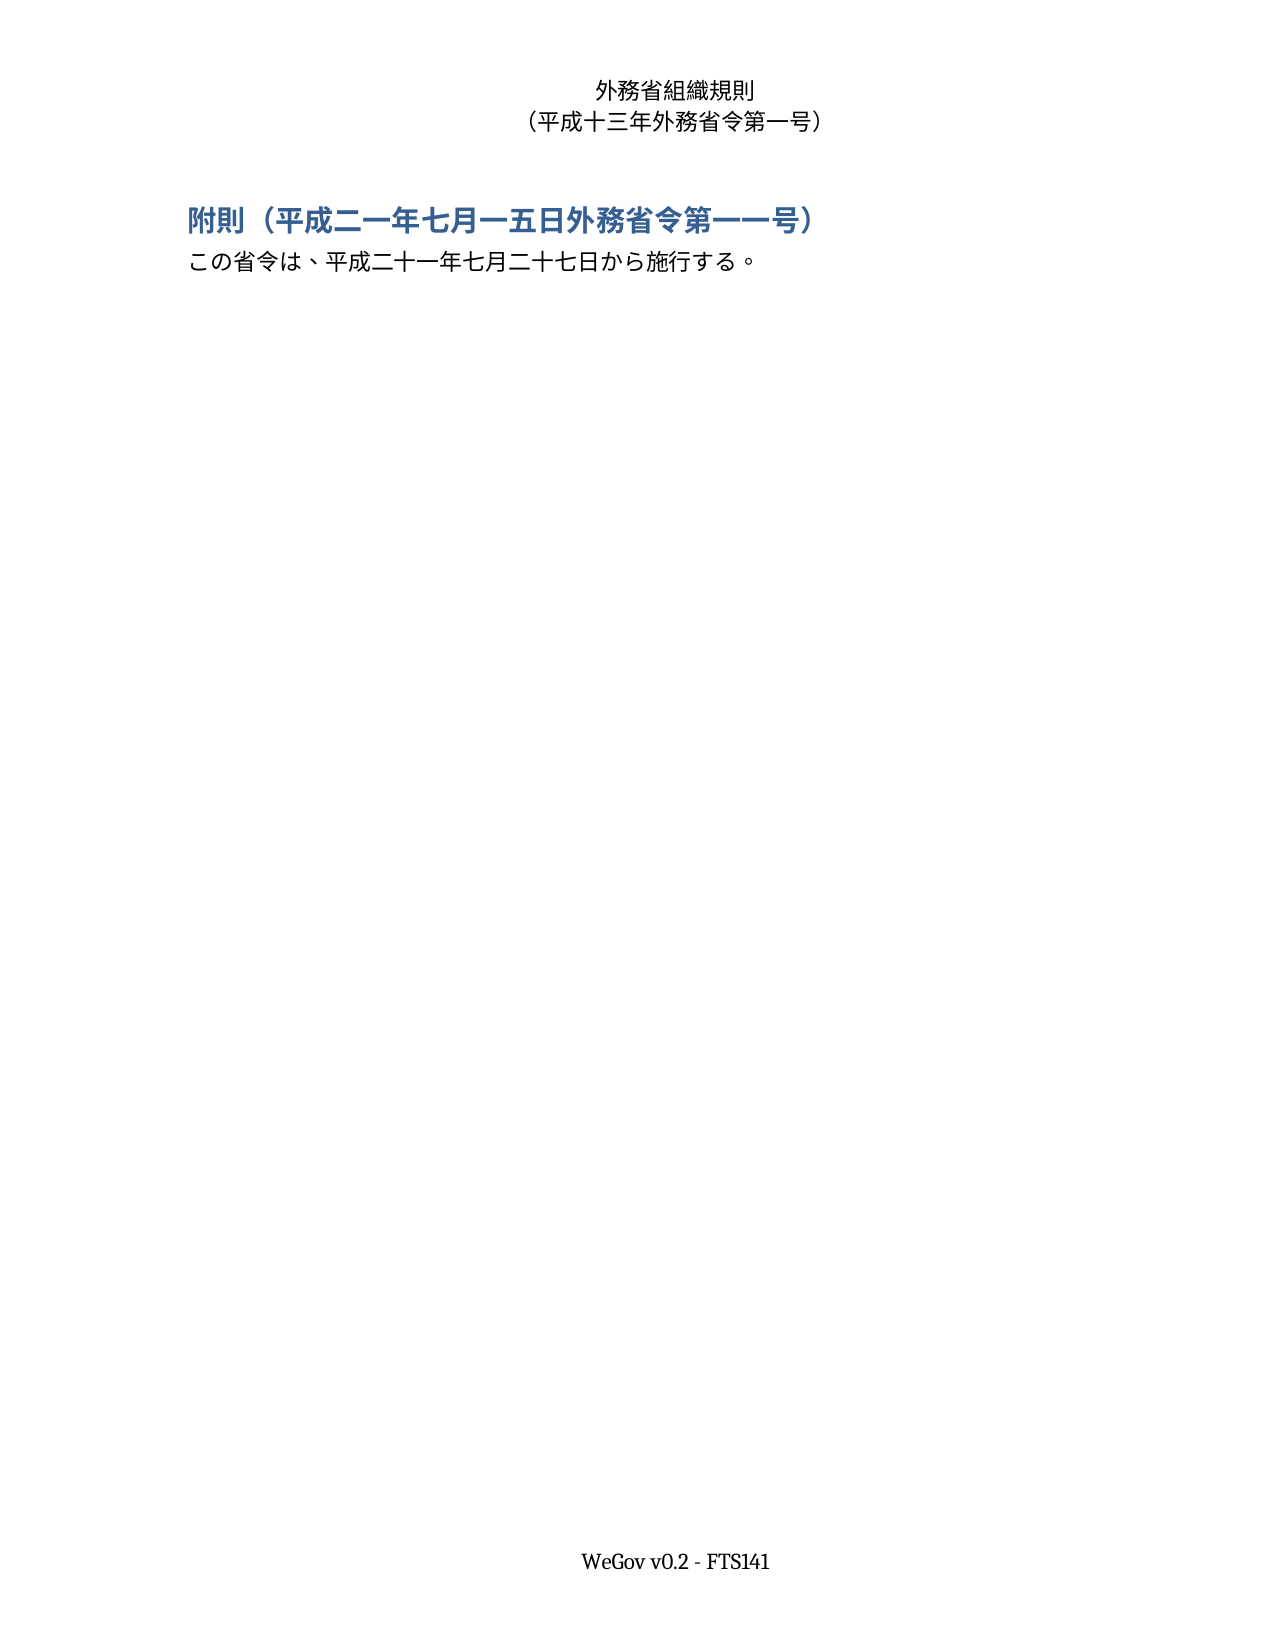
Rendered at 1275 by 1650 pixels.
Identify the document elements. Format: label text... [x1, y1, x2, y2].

text この省令は、平成二十一年七月二十七日から施行する。 [187, 246, 1087, 277]
subtitle 附則（平成二一年七月一五日外務省令第一一号） [187, 200, 1087, 240]
